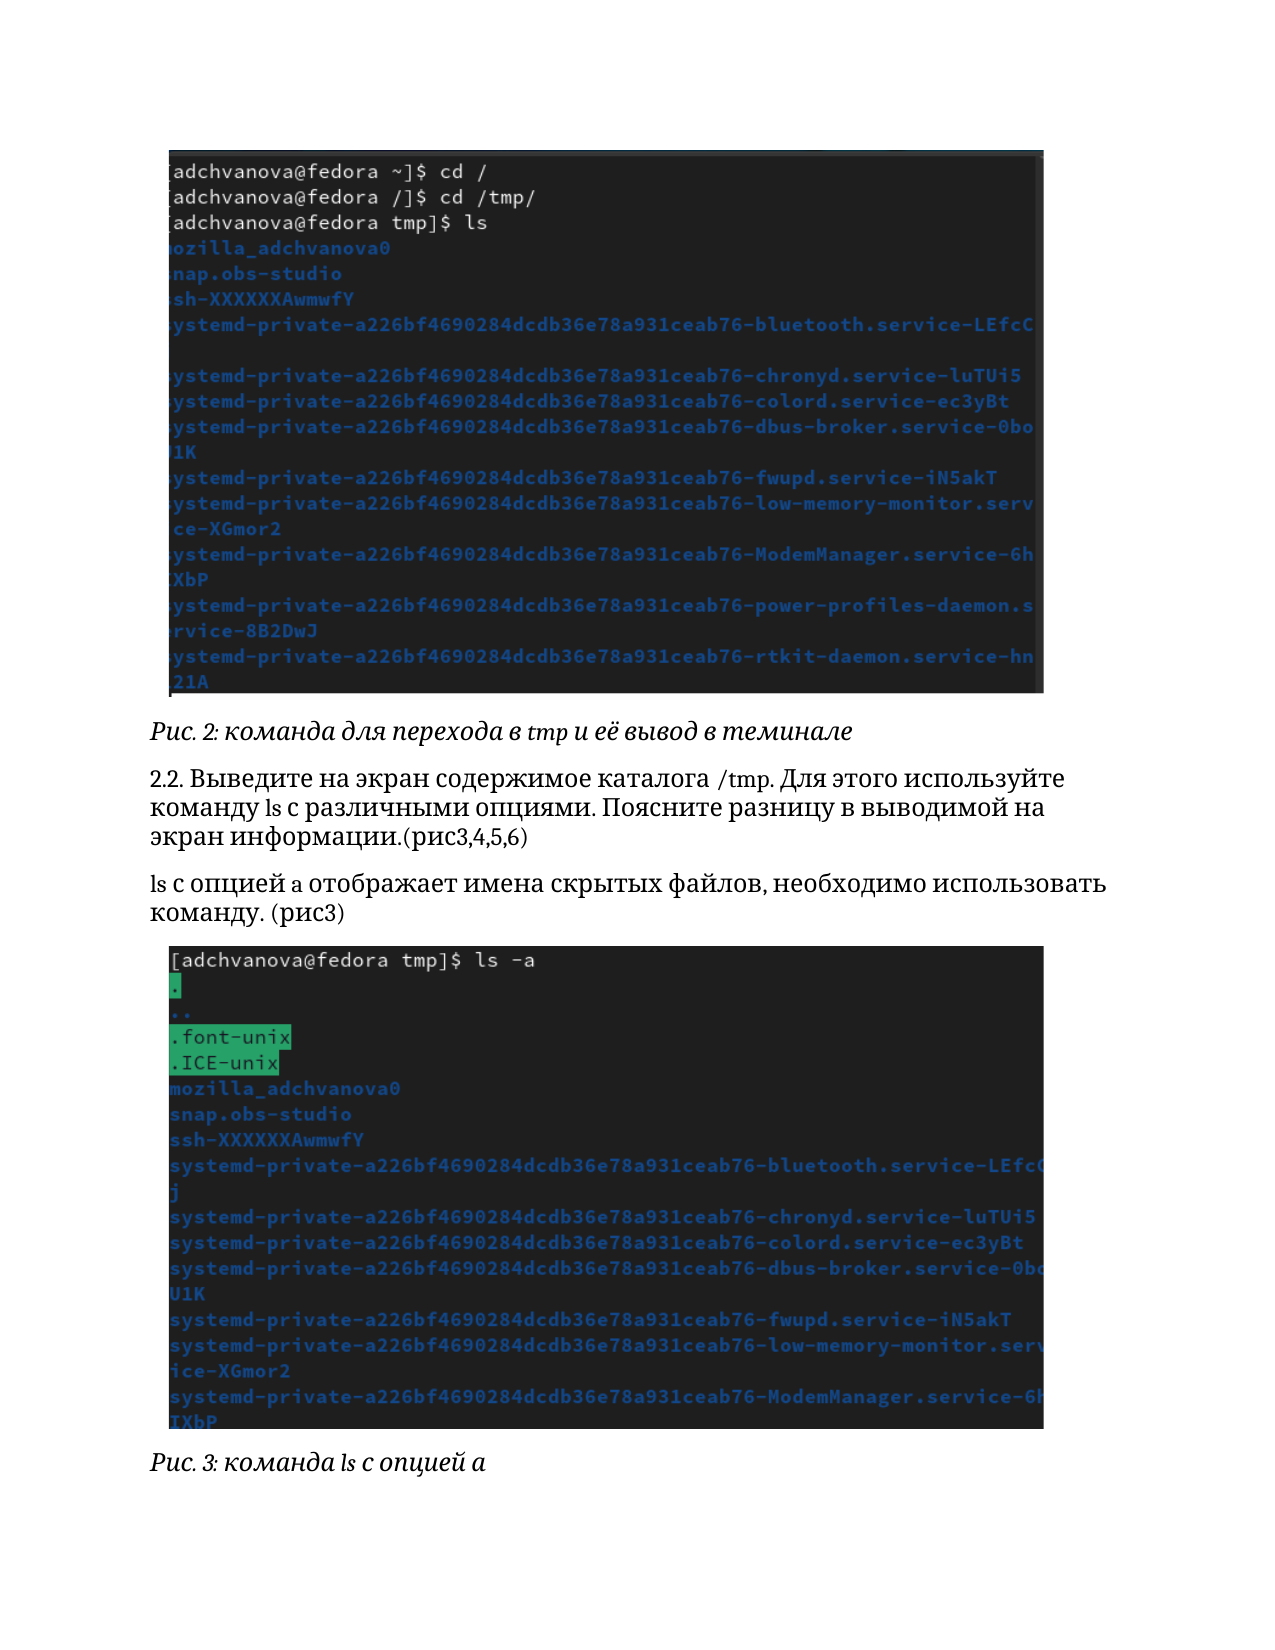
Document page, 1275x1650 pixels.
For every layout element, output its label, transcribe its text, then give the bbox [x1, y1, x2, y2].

picture [168, 946, 1044, 1429]
text Рис. 2: команда для перехода в tmp и её вывод в теминале [150, 717, 1125, 746]
text Рис. 3: команда ls с опцией а [150, 1449, 1125, 1478]
text ls с опцией a отображает имена скрытых файлов, необходимо использовать команду. (рис3) [150, 870, 1125, 927]
text 2.2. Выведите на экран содержимое каталога /tmp. Для этого используйте команду ls с различными опциями. Поясните разницу в выводимой на экран информации.(рис3,4,5,6) [150, 765, 1125, 851]
picture [168, 150, 1044, 697]
